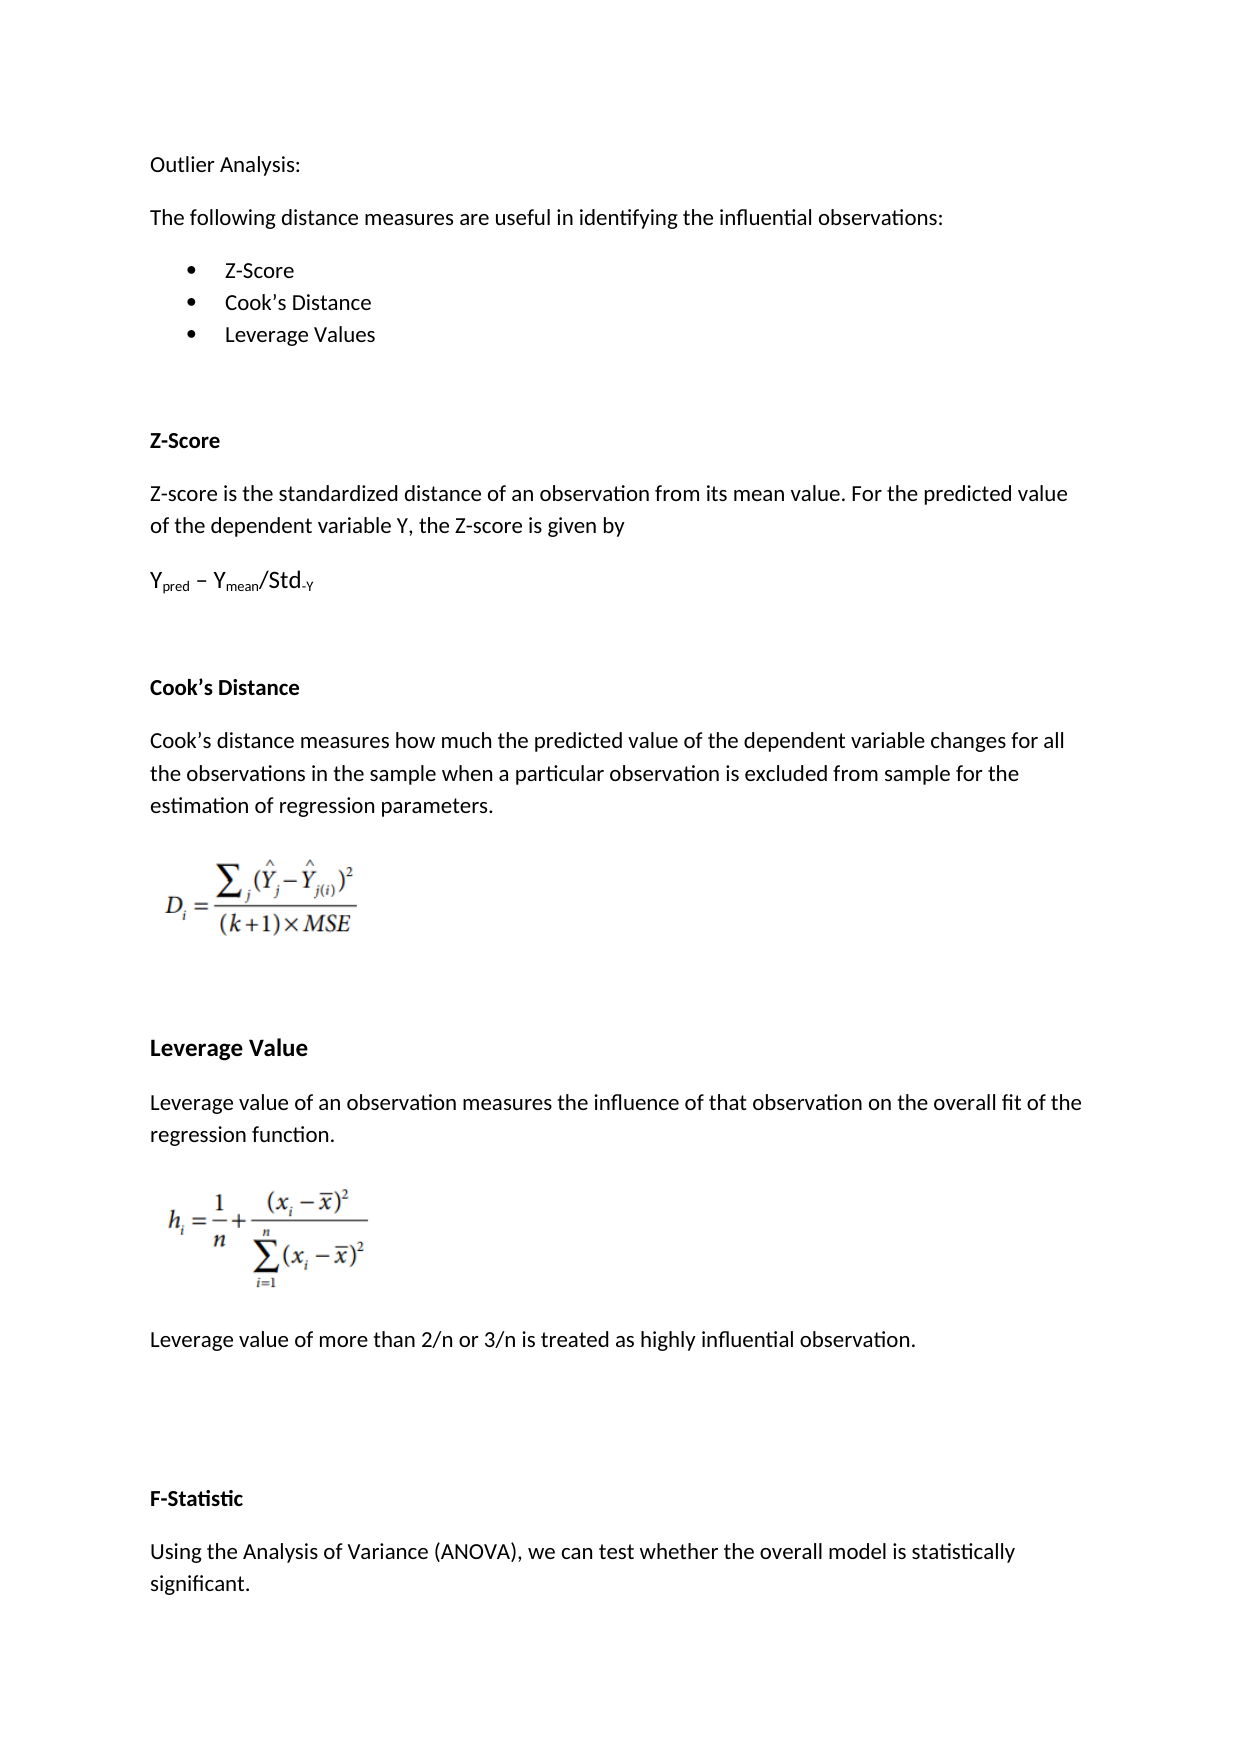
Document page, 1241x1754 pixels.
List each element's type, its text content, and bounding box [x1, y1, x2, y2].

list Cook’s Distance [187, 288, 1090, 316]
picture [150, 843, 392, 952]
text Z-score is the standardized distance of an observation from its mean value. For the predicted value of the dependent variable Y, the Z-score is given by [150, 479, 1090, 540]
text F-Statistic [150, 1484, 1090, 1512]
picture [150, 1173, 413, 1300]
text Leverage value of an observation measures the influence of that observation on the overall fit of the regression function. [150, 1088, 1090, 1148]
text Outlier Analysis: [150, 150, 1090, 178]
text The following distance measures are useful in identifying the influential observations: [150, 203, 1090, 231]
text Ypred – Ymean/Std-Y [150, 565, 1090, 595]
text Cook’s distance measures how much the predicted value of the dependent variable changes for all the observations in the sample when a particular observation is excluded from sample for the estimation of regression parameters. [150, 727, 1090, 819]
text Cook’s Distance [150, 673, 1090, 702]
text Leverage value of more than 2/n or 3/n is treated as highly influential observation. [150, 1325, 1090, 1353]
list Leverage Values [187, 320, 1090, 348]
text Using the Analysis of Variance (ANOVA), we can test whether the overall model is statistically significant. [150, 1537, 1090, 1597]
text Leverage Value [150, 1032, 1090, 1062]
list Z-Score [187, 256, 1090, 284]
text Z-Score [150, 426, 1090, 454]
